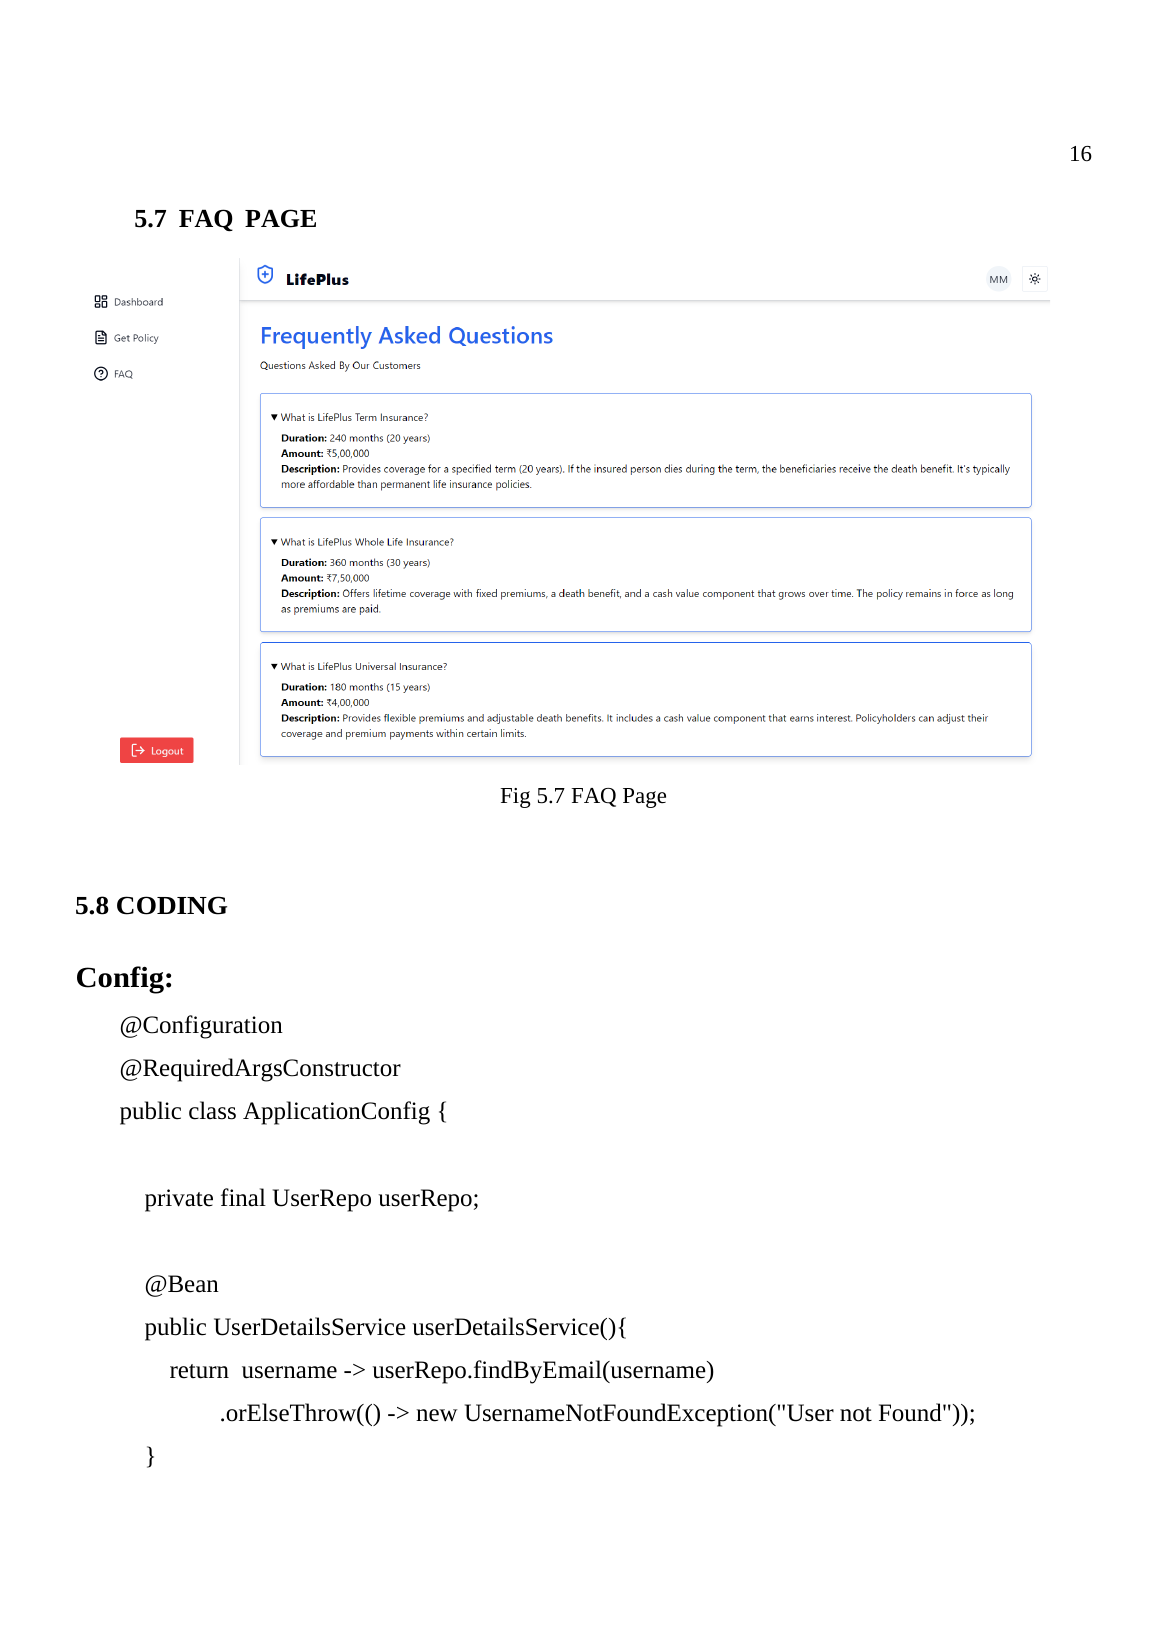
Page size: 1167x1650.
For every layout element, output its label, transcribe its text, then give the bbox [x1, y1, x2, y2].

subtitle 5.8 CODING [75, 890, 1092, 920]
text Fig 5.7 FAQ Page [329, 782, 838, 808]
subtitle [119, 1010, 1092, 1470]
subtitle Config: [75, 960, 1092, 993]
subtitle FAQ PAGE [134, 203, 1092, 233]
picture [75, 258, 1050, 765]
